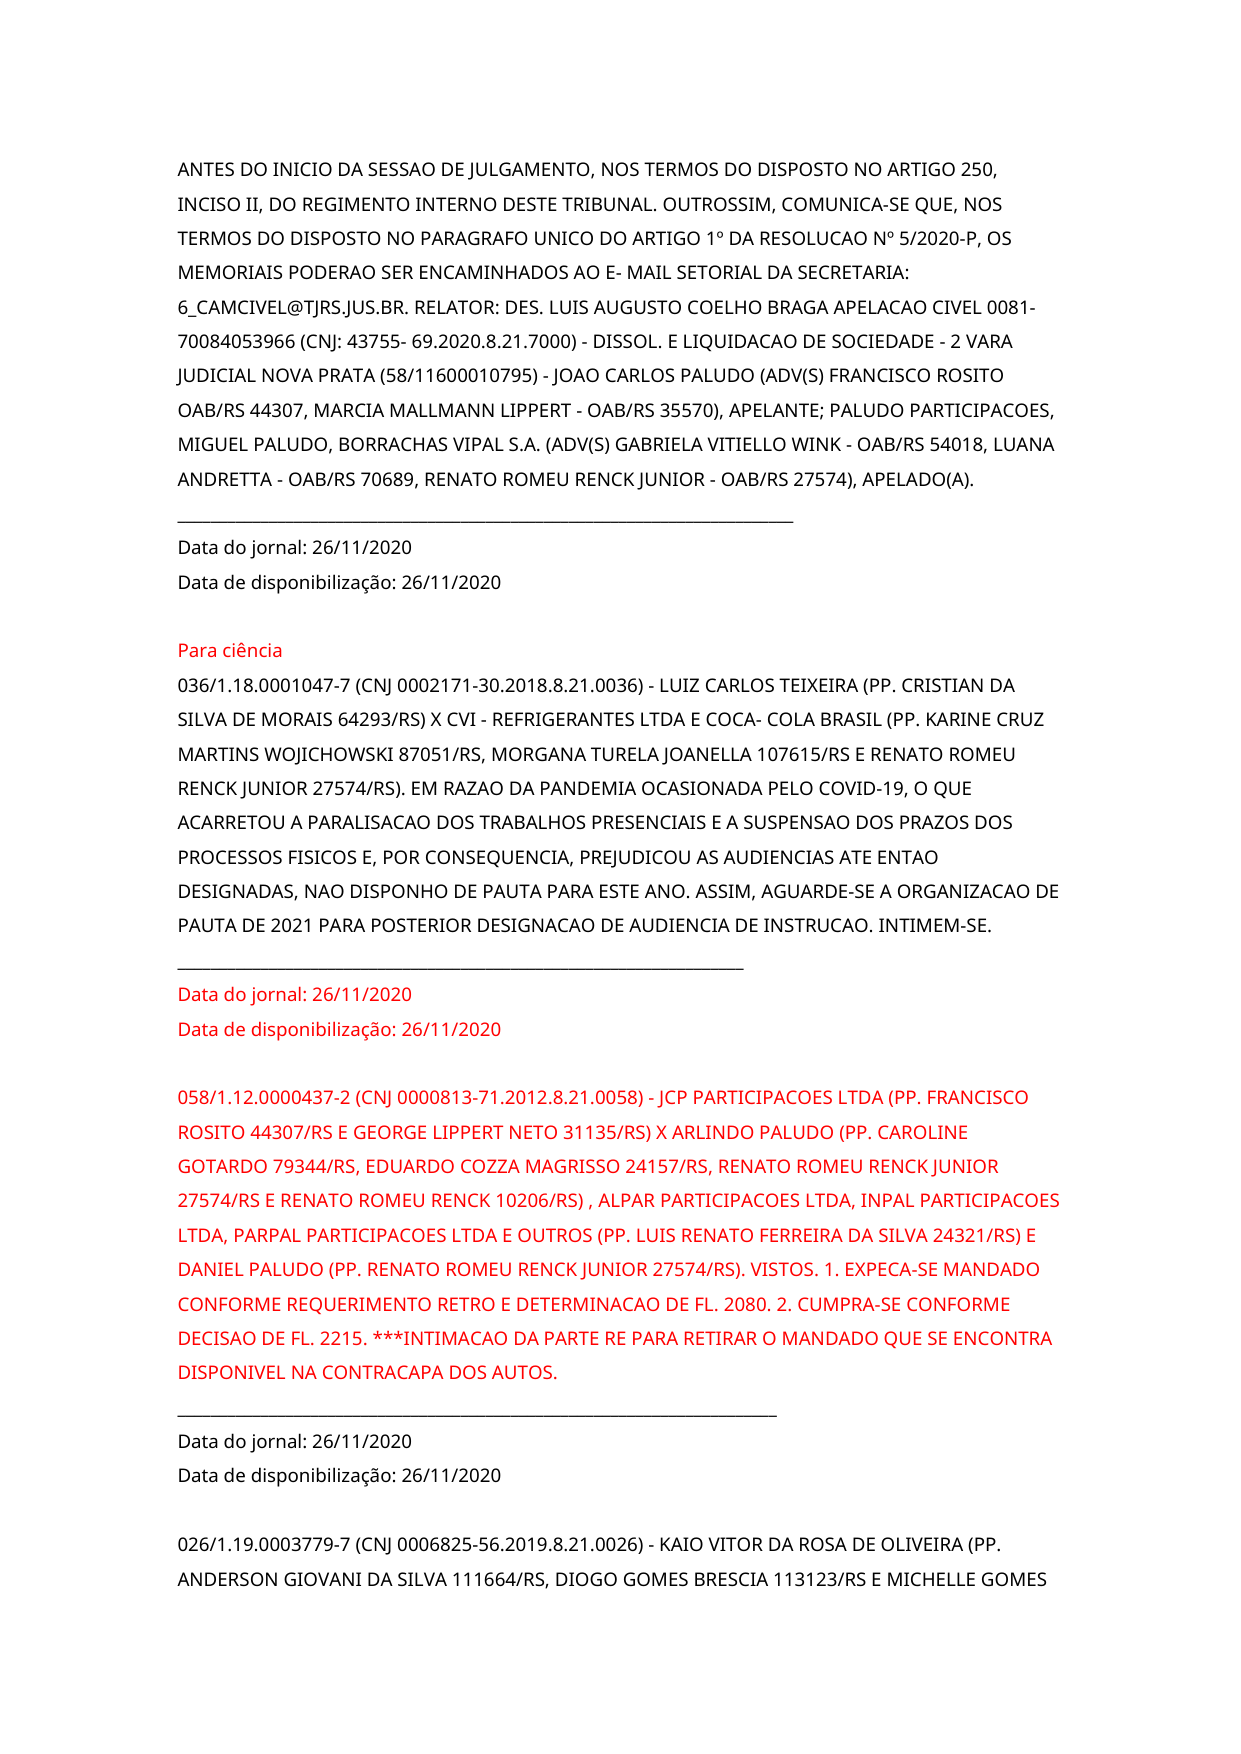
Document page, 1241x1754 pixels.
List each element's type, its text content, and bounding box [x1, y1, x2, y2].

text Data do jornal: 26/11/2020 [177, 526, 1063, 560]
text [177, 148, 1063, 491]
text ________________________________________________________________________ [177, 1385, 1063, 1419]
text __________________________________________________________________________ [177, 491, 1063, 526]
text 036/1.18.0001047-7 (CNJ 0002171-30.2018.8.21.0036) - LUIZ CARLOS TEIXEIRA (PP. CRISTIAN DA SILVA DE MORAIS 64293/RS) X CVI - REFRIGERANTES LTDA E COCA- COLA BRASIL (PP. KARINE CRUZ MARTINS WOJICHOWSKI 87051/RS, MORGANA TURELA JOANELLA 107615/RS E RENATO ROMEU RENCK JUNIOR 27574/RS). EM RAZAO DA PANDEMIA OCASIONADA PELO COVID-19, O QUE ACARRETOU A PARALISACAO DOS TRABALHOS PRESENCIAIS E A SUSPENSAO DOS PRAZOS DOS PROCESSOS FISICOS E, POR CONSEQUENCIA, PREJUDICOU AS AUDIENCIAS ATE ENTAO DESIGNADAS, NAO DISPONHO DE PAUTA PARA ESTE ANO. ASSIM, AGUARDE-SE A ORGANIZACAO DE PAUTA DE 2021 PARA POSTERIOR DESIGNACAO DE AUDIENCIA DE INSTRUCAO. INTIMEM-SE. [177, 663, 1063, 938]
text Data do jornal: 26/11/2020 [177, 1419, 1063, 1454]
text 058/1.12.0000437-2 (CNJ 0000813-71.2012.8.21.0058) - JCP PARTICIPACOES LTDA (PP. FRANCISCO ROSITO 44307/RS E GEORGE LIPPERT NETO 31135/RS) X ARLINDO PALUDO (PP. CAROLINE GOTARDO 79344/RS, EDUARDO COZZA MAGRISSO 24157/RS, RENATO ROMEU RENCK JUNIOR 27574/RS E RENATO ROMEU RENCK 10206/RS) , ALPAR PARTICIPACOES LTDA, INPAL PARTICIPACOES LTDA, PARPAL PARTICIPACOES LTDA E OUTROS (PP. LUIS RENATO FERREIRA DA SILVA 24321/RS) E DANIEL PALUDO (PP. RENATO ROMEU RENCK JUNIOR 27574/RS). VISTOS. 1. EXPECA-SE MANDADO CONFORME REQUERIMENTO RETRO E DETERMINACAO DE FL. 2080. 2. CUMPRA-SE CONFORME DECISAO DE FL. 2215. ***INTIMACAO DA PARTE RE PARA RETIRAR O MANDADO QUE SE ENCONTRA DISPONIVEL NA CONTRACAPA DOS AUTOS. [177, 1076, 1063, 1385]
text Para ciência [177, 629, 1063, 663]
text Data de disponibilização: 26/11/2020 [177, 1454, 1063, 1488]
text Data do jornal: 26/11/2020 [177, 973, 1063, 1007]
text ____________________________________________________________________ [177, 938, 1063, 973]
text Data de disponibilização: 26/11/2020 [177, 560, 1063, 594]
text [177, 1523, 1063, 1591]
text Data de disponibilização: 26/11/2020 [177, 1007, 1063, 1041]
